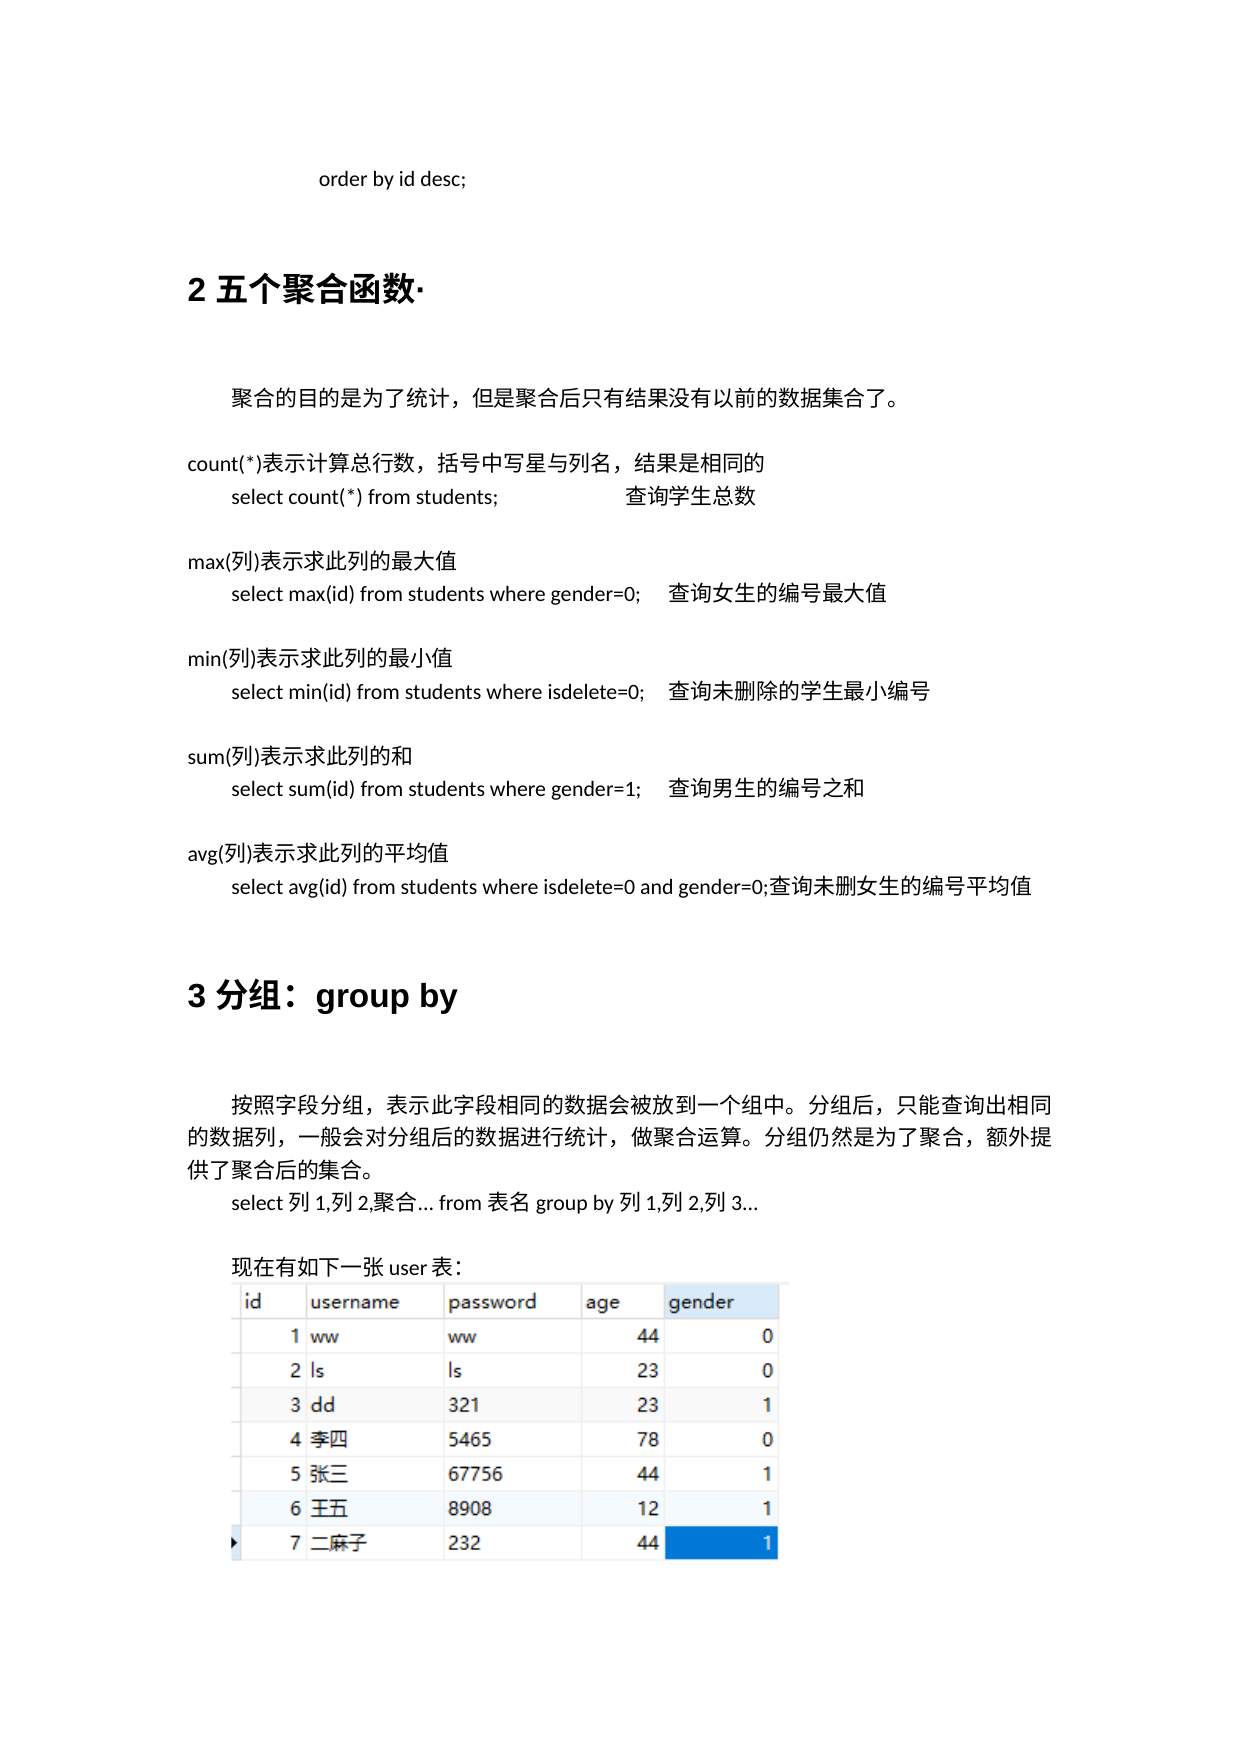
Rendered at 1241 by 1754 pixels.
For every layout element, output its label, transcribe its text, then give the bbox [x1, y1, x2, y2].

text 现在有如下一张user表： [187, 1250, 1053, 1282]
text select count(*) from students; 查询学生总数 [187, 478, 1053, 511]
text order by id desc; [275, 162, 1053, 194]
text 按照字段分组，表示此字段相同的数据会被放到一个组中。分组后，只能查询出相同的数据列，一般会对分组后的数据进行统计，做聚合运算。分组仍然是为了聚合，额外提供了聚合后的集合。 [187, 1087, 1053, 1185]
text sum(列)表示求此列的和 [187, 738, 1053, 771]
text 聚合的目的是为了统计，但是聚合后只有结果没有以前的数据集合了。 [187, 381, 1053, 413]
text count(*)表示计算总行数，括号中写星与列名，结果是相同的 [187, 446, 1053, 478]
text select min(id) from students where isdelete=0; 查询未删除的学生最小编号 [187, 673, 1053, 706]
text max(列)表示求此列的最大值 [187, 543, 1053, 576]
subtitle 3 分组：group by [187, 960, 1053, 1025]
text avg(列)表示求此列的平均值 [187, 836, 1053, 868]
text select sum(id) from students where gender=1; 查询男生的编号之和 [187, 771, 1053, 803]
subtitle 2 五个聚合函数· [187, 254, 1053, 319]
text select max(id) from students where gender=0; 查询女生的编号最大值 [187, 576, 1053, 608]
picture [231, 1282, 789, 1572]
text select 列1,列2,聚合... from 表名 group by 列1,列2,列3... [187, 1185, 1053, 1217]
text select avg(id) from students where isdelete=0 and gender=0;查询未删女生的编号平均值 [187, 868, 1053, 901]
text min(列)表示求此列的最小值 [187, 641, 1053, 673]
